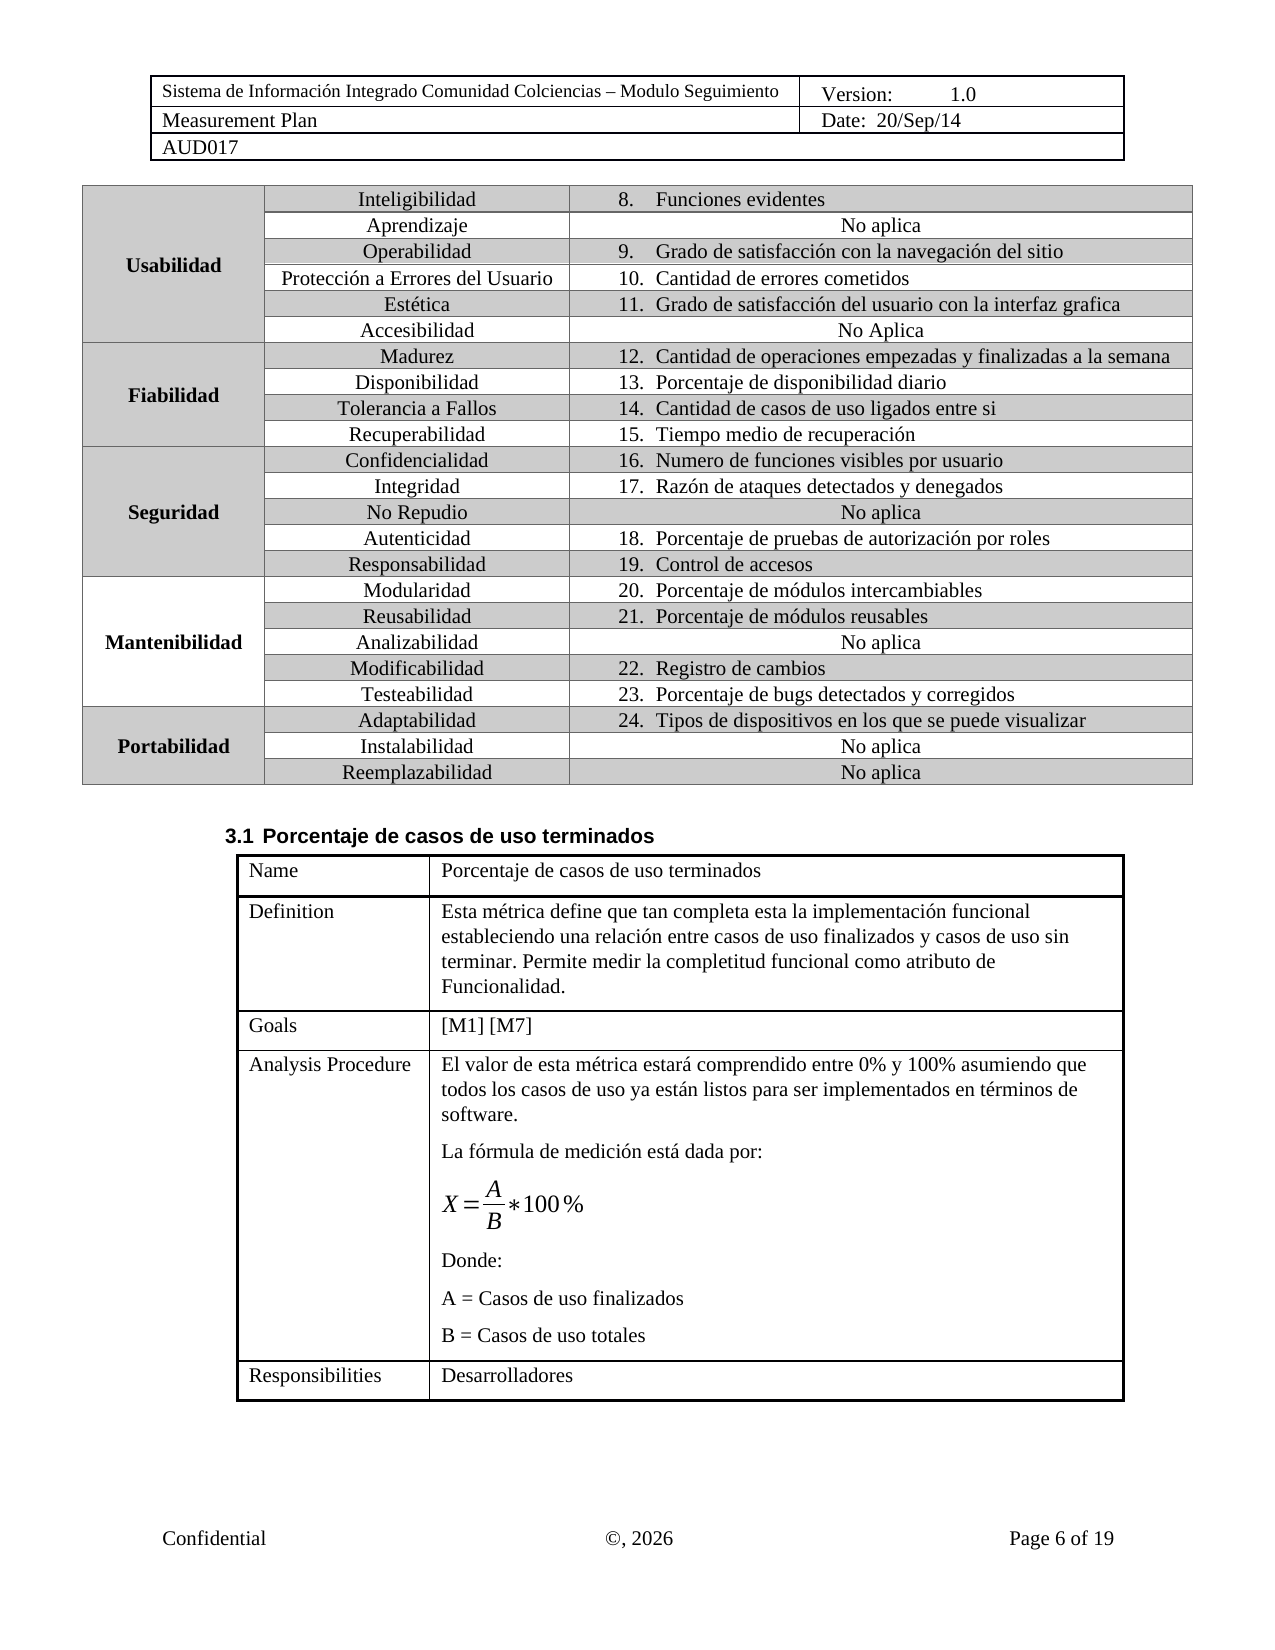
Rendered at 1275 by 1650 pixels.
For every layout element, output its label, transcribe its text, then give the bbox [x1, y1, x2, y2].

table_cell Seguridad [83, 447, 264, 576]
table_cell Porcentaje de bugs detectados y corregidos [570, 681, 1192, 706]
table_cell Porcentaje de pruebas de autorización por roles [570, 525, 1192, 550]
subtitle Porcentaje de casos de uso terminados [225, 823, 1125, 848]
table_cell Modificabilidad [265, 655, 569, 680]
table_cell Reemplazabilidad [265, 759, 569, 784]
table_cell Operabilidad [265, 239, 569, 263]
table_cell Confidencialidad [265, 447, 569, 472]
table_cell No Aplica [570, 317, 1192, 342]
table_cell Grado de satisfacción del usuario con la interfaz grafica [570, 291, 1192, 316]
table_cell Tiempo medio de recuperación [570, 421, 1192, 446]
table_cell Portabilidad [83, 707, 264, 784]
table_cell No aplica [570, 499, 1192, 524]
table_cell Analizabilidad [265, 629, 569, 654]
table_cell Instalabilidad [265, 733, 569, 758]
table_cell Usabilidad [83, 186, 264, 342]
table_cell No aplica [570, 733, 1192, 758]
table_header Porcentaje de casos de uso terminados [430, 857, 1122, 895]
table_cell Inteligibilidad [265, 186, 569, 211]
table_cell Fiabilidad [83, 343, 264, 446]
table_cell [M1] [M7] [430, 1012, 1122, 1049]
table_header Name [239, 857, 429, 895]
table_cell Grado de satisfacción con la navegación del sitio [570, 239, 1192, 263]
table_cell Esta métrica define que tan completa esta la implementación funcional estableciendo una relación entre casos de uso finalizados y casos de uso sin terminar. Permite medir la completitud funcional como atributo de Funcionalidad. [430, 898, 1122, 1010]
table_cell Aprendizaje [265, 213, 569, 237]
table_cell Tipos de dispositivos en los que se puede visualizar [570, 707, 1192, 732]
table_cell Modularidad [265, 577, 569, 602]
table_cell Adaptabilidad [265, 707, 569, 732]
table_cell Razón de ataques detectados y denegados [570, 473, 1192, 498]
table_cell Integridad [265, 473, 569, 498]
table_cell Control de accesos [570, 551, 1192, 576]
table_cell Reusabilidad [265, 603, 569, 628]
table_cell No aplica [570, 213, 1192, 237]
table_cell Protección a Errores del Usuario [265, 265, 569, 289]
table_cell Responsibilities [239, 1362, 429, 1399]
table_cell No Repudio [265, 499, 569, 524]
table_cell Responsabilidad [265, 551, 569, 576]
table_cell Definition [239, 898, 429, 1010]
table_cell Autenticidad [265, 525, 569, 550]
table_cell Cantidad de errores cometidos [570, 265, 1192, 289]
table_cell Accesibilidad [265, 317, 569, 342]
table_cell Tolerancia a Fallos [265, 395, 569, 420]
table_cell Analysis Procedure [239, 1051, 429, 1360]
table_cell Porcentaje de disponibilidad diario [570, 369, 1192, 394]
table_cell Numero de funciones visibles por usuario [570, 447, 1192, 472]
table_cell Registro de cambios [570, 655, 1192, 680]
table_cell El valor de esta métrica estará comprendido entre 0% y 100% asumiendo que todos los casos de uso ya están listos para ser implementados en términos de software. La fórmula de medición está dada por: Donde: A = Casos de uso finalizados B = Casos de uso totales [430, 1051, 1122, 1360]
table_cell Testeabilidad [265, 681, 569, 706]
table_cell Madurez [265, 343, 569, 368]
table_cell Cantidad de casos de uso ligados entre si [570, 395, 1192, 420]
table_cell No aplica [570, 759, 1192, 784]
table_cell Desarrolladores [430, 1362, 1122, 1399]
table_cell Goals [239, 1012, 429, 1049]
table_cell No aplica [570, 629, 1192, 654]
table_cell Recuperabilidad [265, 421, 569, 446]
table_cell Porcentaje de módulos reusables [570, 603, 1192, 628]
table_cell Funciones evidentes [570, 186, 1192, 211]
table_cell Mantenibilidad [83, 577, 264, 706]
table_cell Porcentaje de módulos intercambiables [570, 577, 1192, 602]
table_cell Estética [265, 291, 569, 316]
table_cell Disponibilidad [265, 369, 569, 394]
table_cell Cantidad de operaciones empezadas y finalizadas a la semana [570, 343, 1192, 368]
